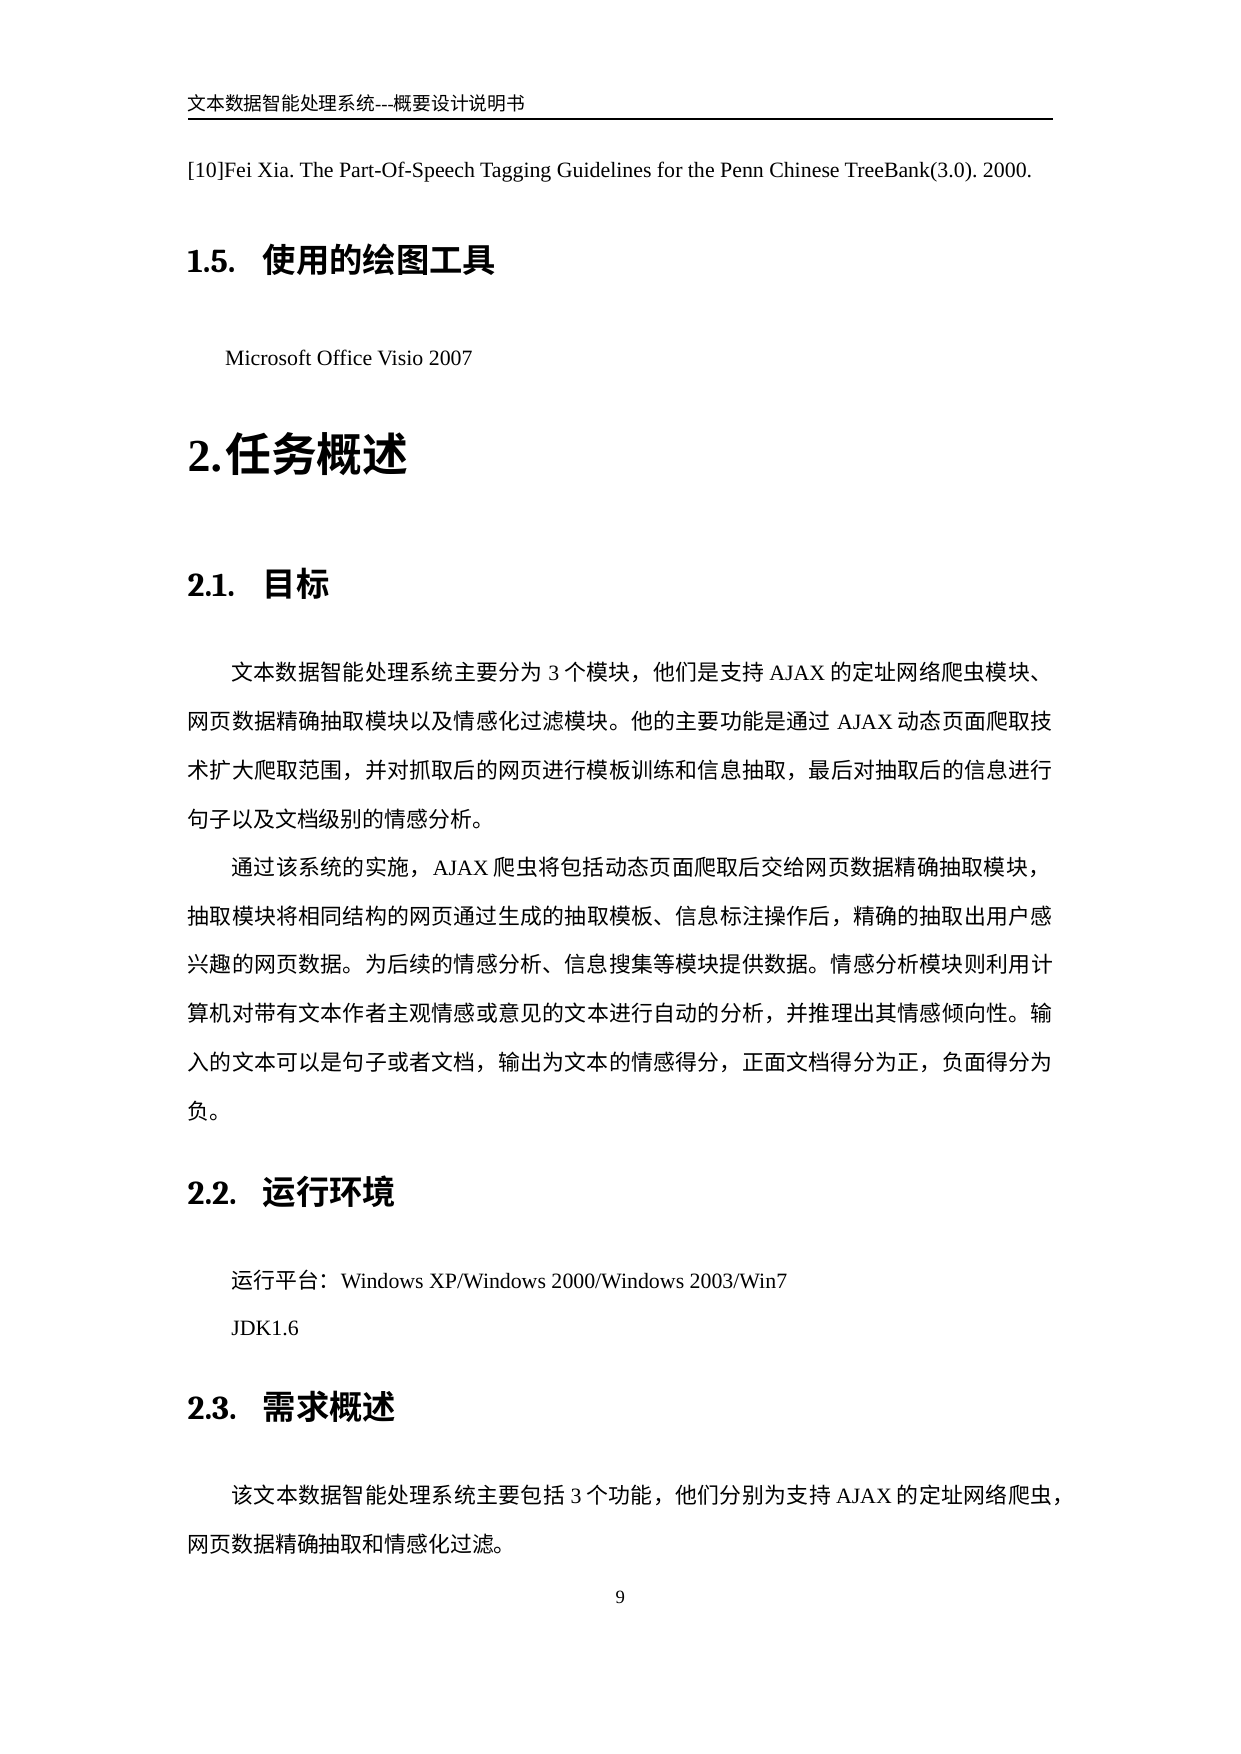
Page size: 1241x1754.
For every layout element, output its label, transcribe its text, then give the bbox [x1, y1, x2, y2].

subtitle 需求概述 [187, 1373, 1053, 1438]
subtitle 运行环境 [187, 1158, 1053, 1223]
subtitle 任务概述 [187, 403, 1053, 500]
text [10]Fei Xia. The Part-Of-Speech Tagging Guidelines for the Penn Chinese TreeBank(3.0). 2000. [187, 153, 1053, 186]
text 该文本数据智能处理系统主要包括3个功能，他们分别为支持AJAX的定址网络爬虫，网页数据精确抽取和情感化过滤。 [187, 1478, 1053, 1559]
text 通过该系统的实施，AJAX爬虫将包括动态页面爬取后交给网页数据精确抽取模块，抽取模块将相同结构的网页通过生成的抽取模板、信息标注操作后，精确的抽取出用户感兴趣的网页数据。为后续的情感分析、信息搜集等模块提供数据。情感分析模块则利用计算机对带有文本作者主观情感或意见的文本进行自动的分析，并推理出其情感倾向性。输入的文本可以是句子或者文档，输出为文本的情感得分，正面文档得分为正，负面得分为负。 [187, 849, 1053, 1126]
subtitle 目标 [187, 549, 1053, 614]
text Microsoft Office Visio 2007 [187, 341, 1053, 374]
text JDK1.6 [187, 1311, 1053, 1344]
text 运行平台：Windows XP/Windows 2000/Windows 2003/Win7 [187, 1263, 1053, 1296]
text 文本数据智能处理系统主要分为3个模块，他们是支持AJAX的定址网络爬虫模块、网页数据精确抽取模块以及情感化过滤模块。他的主要功能是通过AJAX动态页面爬取技术扩大爬取范围，并对抓取后的网页进行模板训练和信息抽取，最后对抽取后的信息进行句子以及文档级别的情感分析。 [187, 655, 1053, 834]
subtitle 使用的绘图工具 [187, 225, 1053, 290]
